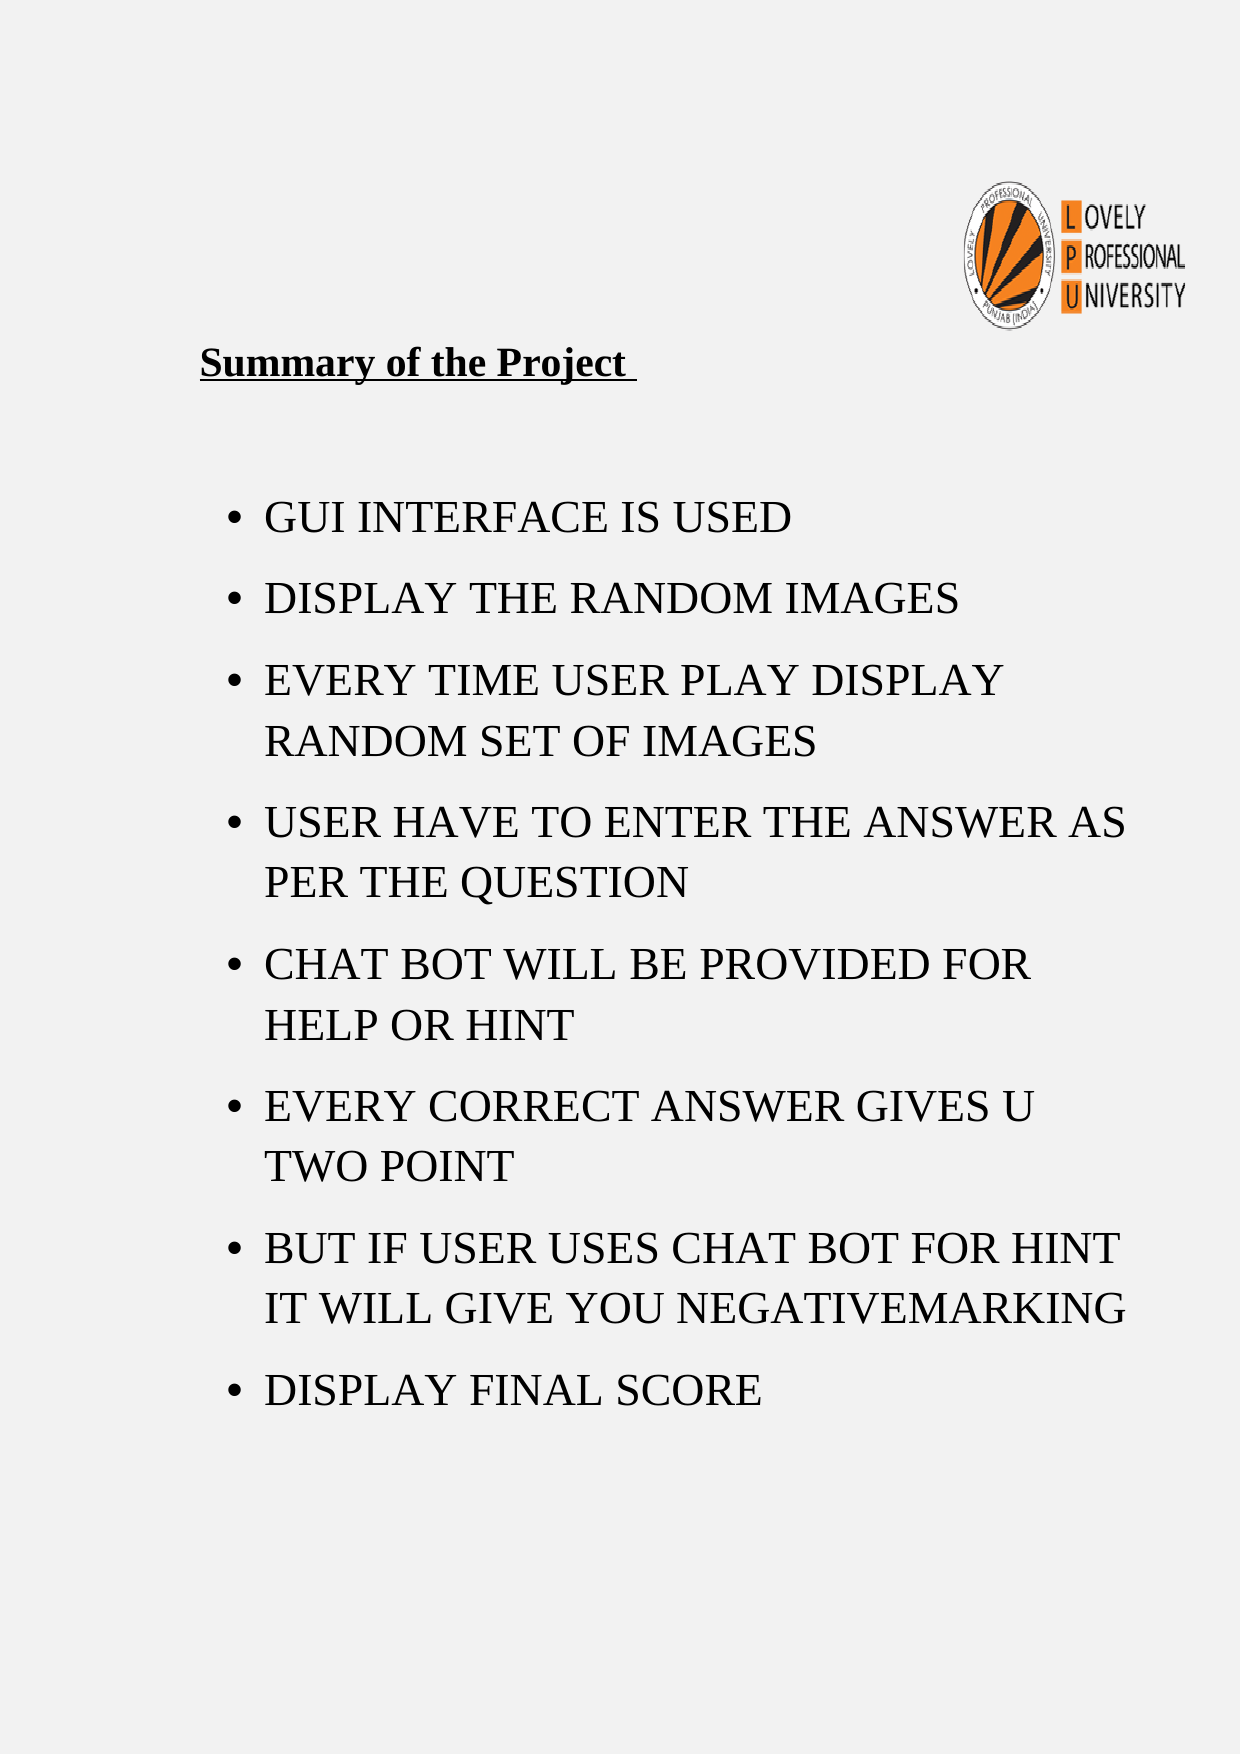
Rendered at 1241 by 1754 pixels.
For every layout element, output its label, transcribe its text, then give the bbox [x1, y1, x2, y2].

list USER HAVE TO ENTER THE ANSWER AS PER THE QUESTION [226, 794, 1134, 908]
list DISPLAY FINAL SCORE [226, 1362, 1134, 1415]
list EVERY TIME USER PLAY DISPLAY RANDOM SET OF IMAGES [226, 652, 1134, 766]
text Summary of the Project [189, 150, 1134, 385]
list CHAT BOT WILL BE PROVIDED FOR HELP OR HINT [226, 936, 1134, 1050]
list DISPLAY THE RANDOM IMAGES [226, 571, 1134, 624]
list EVERY CORRECT ANSWER GIVES U TWO POINT [226, 1078, 1134, 1192]
list BUT IF USER USES CHAT BOT FOR HINT IT WILL GIVE YOU NEGATIVEMARKING [226, 1220, 1134, 1334]
list GUI INTERFACE IS USED [226, 489, 1134, 542]
picture [963, 181, 1186, 331]
